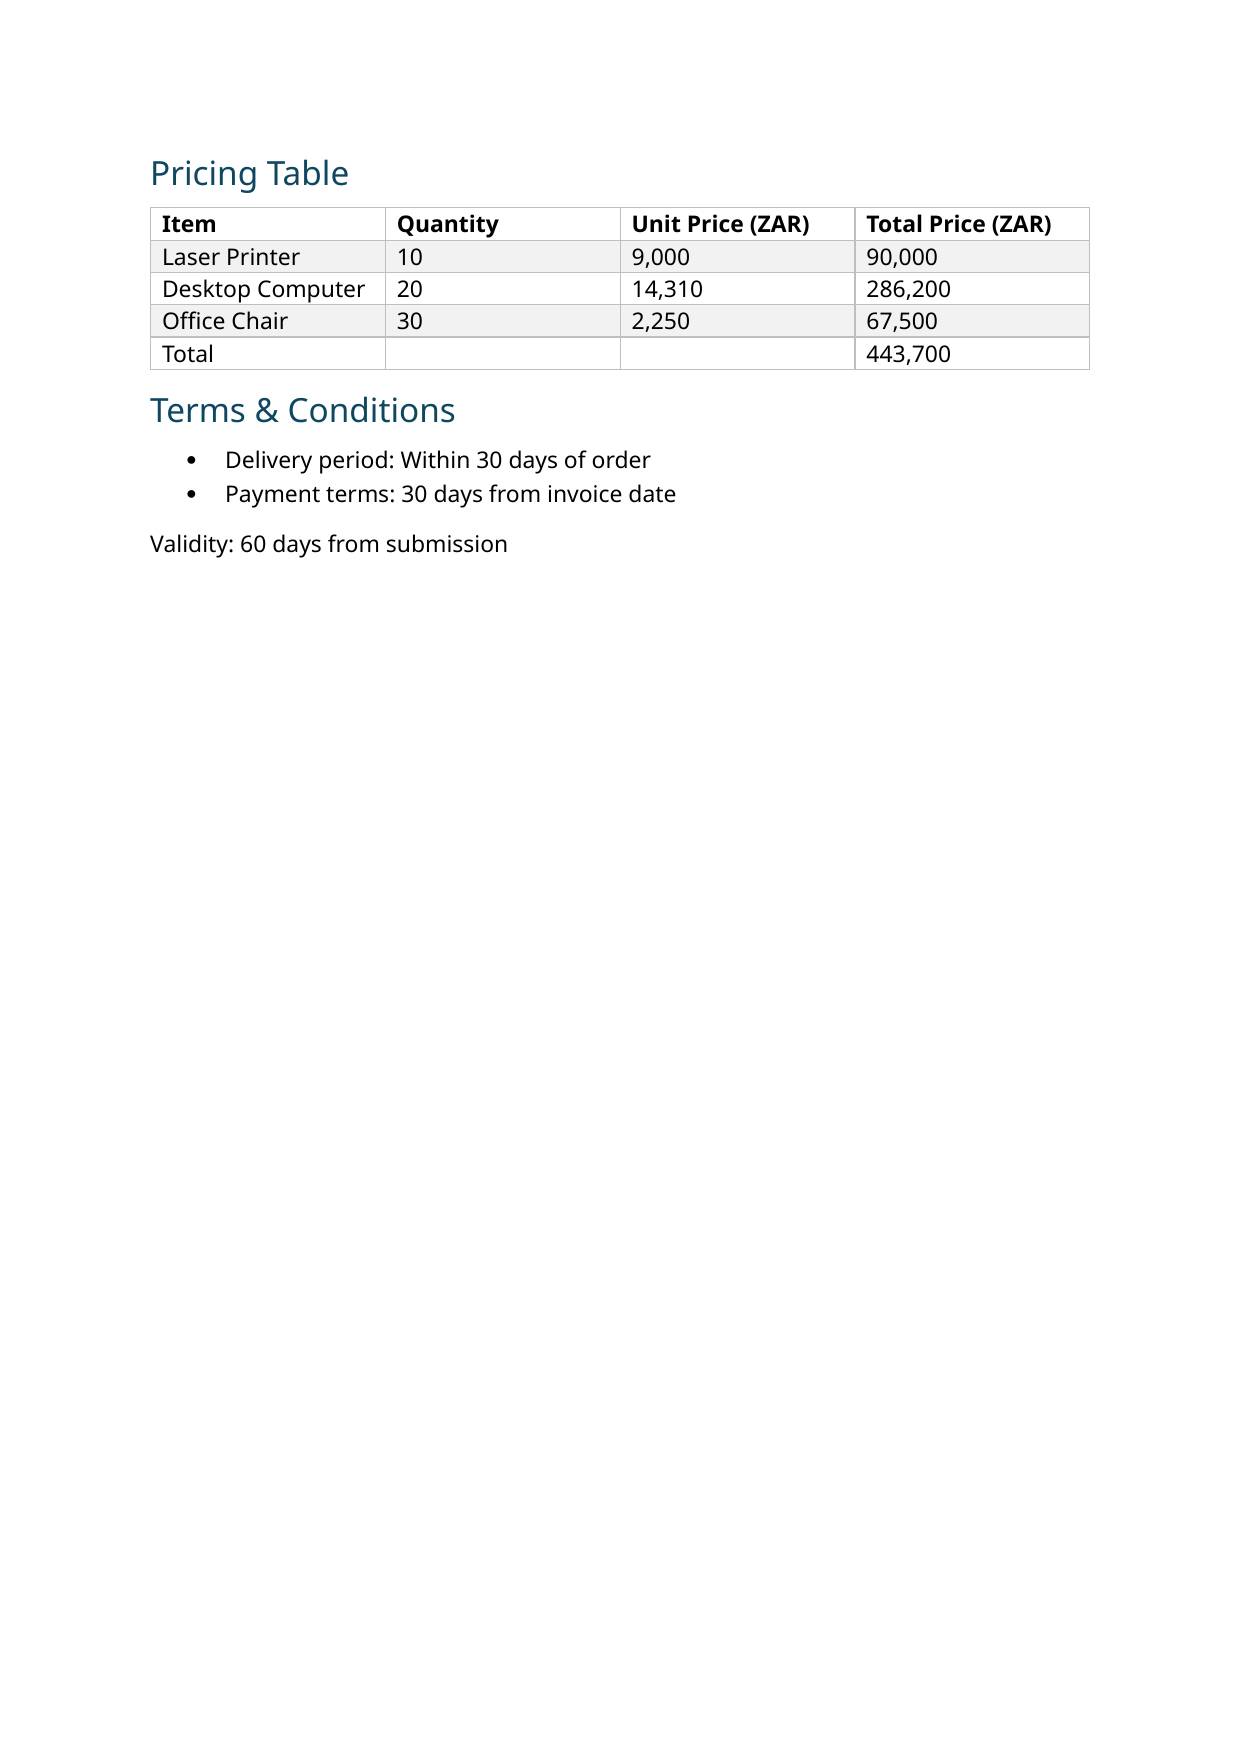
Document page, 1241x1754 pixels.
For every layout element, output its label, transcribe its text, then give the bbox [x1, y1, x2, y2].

table_cell 67,500 [856, 305, 1089, 336]
table_cell 10 [386, 241, 620, 272]
table_cell 14,310 [621, 273, 854, 304]
table_cell 443,700 [856, 338, 1089, 369]
subtitle Terms & Conditions [150, 386, 1090, 432]
table_cell Total [151, 338, 385, 369]
table_cell 20 [386, 273, 620, 304]
table_header Unit Price (ZAR) [621, 208, 854, 239]
table_cell Laser Printer [151, 241, 385, 272]
list Delivery period: Within 30 days of order [187, 444, 1090, 475]
subtitle Pricing Table [150, 150, 1090, 195]
table_cell 9,000 [621, 241, 854, 272]
table_cell 286,200 [856, 273, 1089, 304]
table_header Quantity [386, 208, 620, 239]
table_cell Office Chair [151, 305, 385, 336]
list Payment terms: 30 days from invoice date [187, 477, 1090, 509]
table_cell 90,000 [856, 241, 1089, 272]
table_cell [386, 338, 620, 369]
table_header Item [151, 208, 385, 239]
table_cell 30 [386, 305, 620, 336]
table_header Total Price (ZAR) [856, 208, 1089, 239]
table_cell Desktop Computer [151, 273, 385, 304]
table_cell 2,250 [621, 305, 854, 336]
text Validity: 60 days from submission [150, 528, 1090, 559]
table_cell [621, 338, 854, 369]
